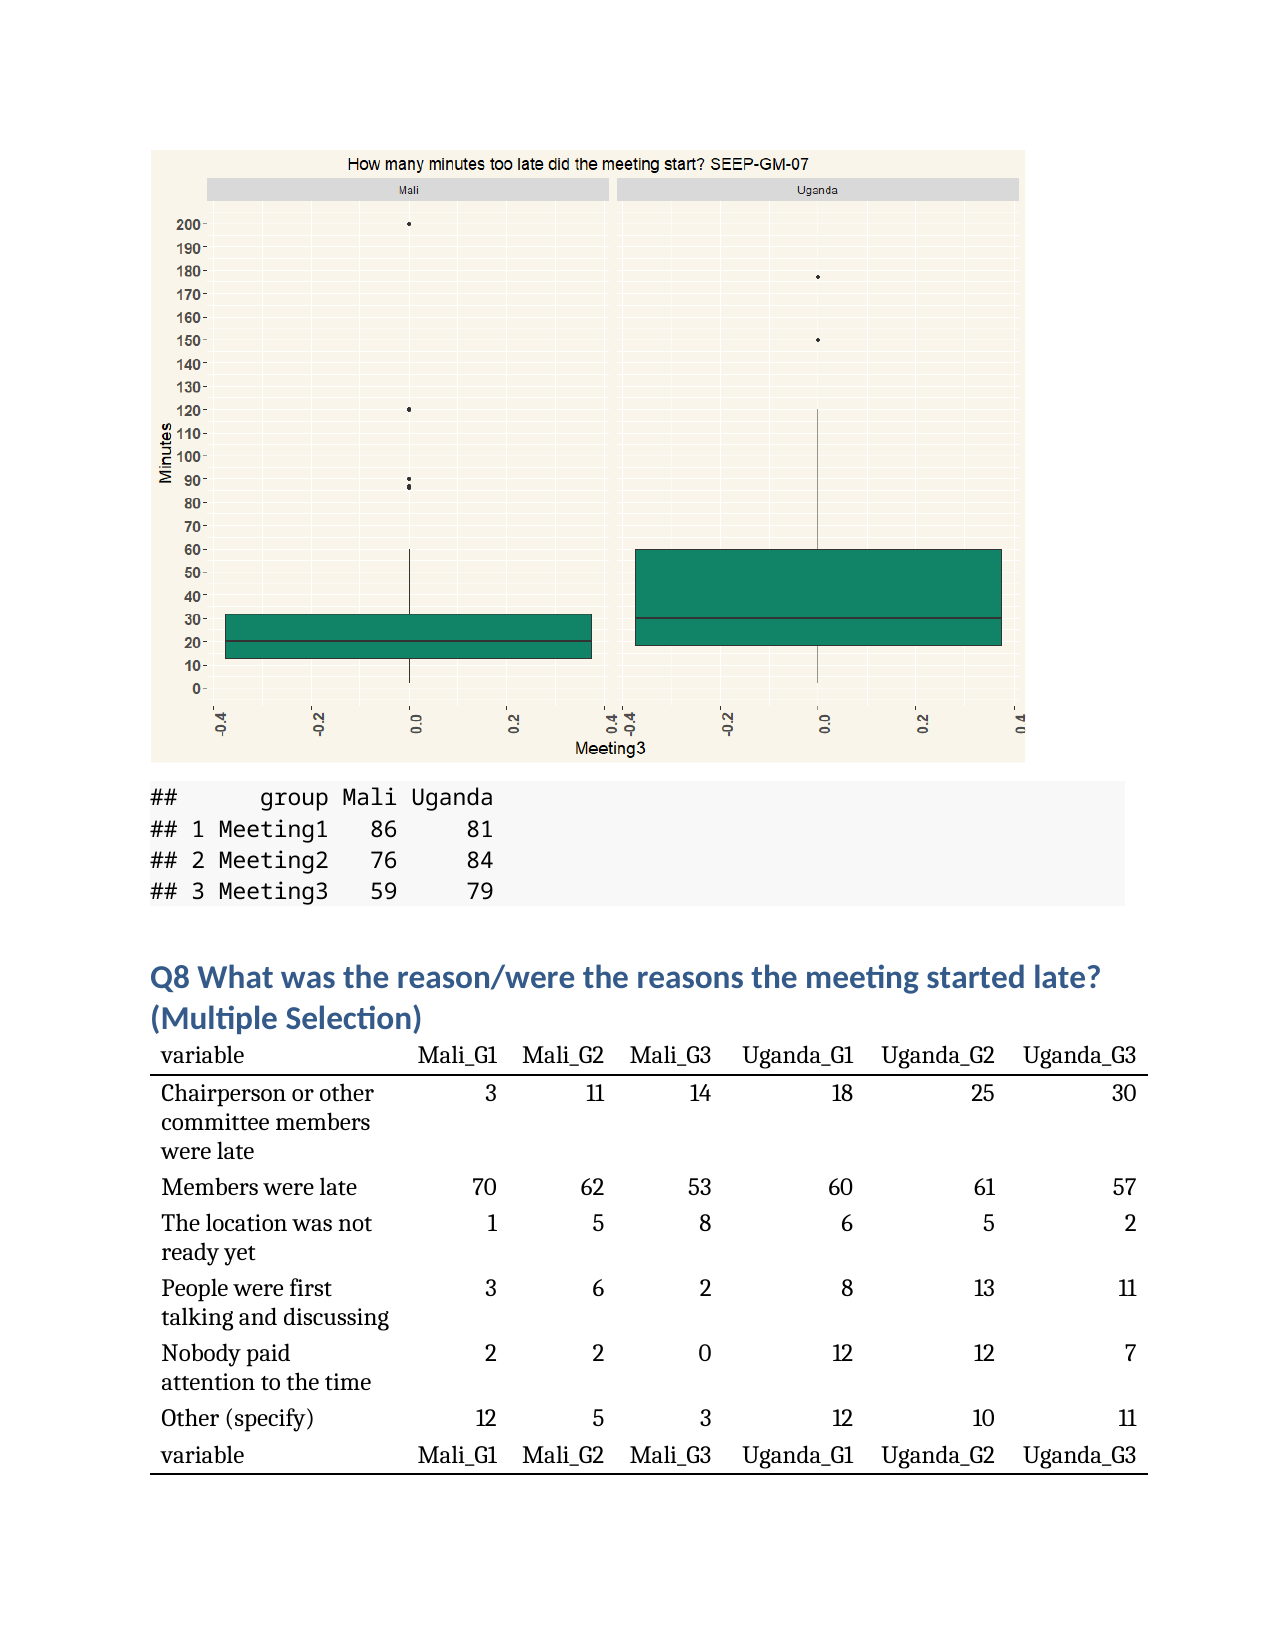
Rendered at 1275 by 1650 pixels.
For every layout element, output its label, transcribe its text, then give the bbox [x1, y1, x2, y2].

table_cell Uganda_G3 [1006, 1437, 1147, 1473]
table_header variable [150, 1038, 401, 1074]
table_cell 70 [401, 1169, 508, 1206]
table_cell Mali_G3 [615, 1437, 722, 1473]
table_cell 14 [615, 1076, 722, 1169]
table_header Mali_G1 [401, 1038, 508, 1074]
table_cell Other (specify) [150, 1401, 401, 1437]
table_cell 12 [401, 1401, 508, 1437]
table_cell 0 [615, 1336, 722, 1401]
table_cell Uganda_G1 [723, 1437, 864, 1473]
table_cell 8 [723, 1271, 864, 1336]
subtitle Q8 What was the reason/were the reasons the meeting started late? (Multiple Selection) [150, 956, 1125, 1038]
table_header Uganda_G2 [864, 1038, 1006, 1074]
table_cell 6 [723, 1206, 864, 1271]
table_header Mali_G2 [508, 1038, 615, 1074]
table_cell Mali_G2 [508, 1437, 615, 1473]
table_cell Uganda_G2 [864, 1437, 1006, 1473]
table_cell 61 [864, 1169, 1006, 1206]
table_cell Chairperson or other committee members were late [150, 1076, 401, 1169]
table_cell 5 [508, 1206, 615, 1271]
table_cell 12 [864, 1336, 1006, 1401]
table_cell 12 [723, 1336, 864, 1401]
table_cell 1 [401, 1206, 508, 1271]
text ## group Mali Uganda ## 1 Meeting1 86 81 ## 2 Meeting2 76 84 ## 3 Meeting3 59 79 [150, 781, 1125, 906]
table_cell 3 [615, 1401, 722, 1437]
table_cell 11 [1006, 1271, 1147, 1336]
picture [150, 150, 1025, 763]
table_cell 3 [401, 1076, 508, 1169]
table_cell People were first talking and discussing [150, 1271, 401, 1336]
table_cell 3 [401, 1271, 508, 1336]
table_header Uganda_G1 [723, 1038, 864, 1074]
table_cell 53 [615, 1169, 722, 1206]
table_cell 5 [864, 1206, 1006, 1271]
table_header Mali_G3 [615, 1038, 722, 1074]
table_cell 12 [723, 1401, 864, 1437]
table_cell 60 [723, 1169, 864, 1206]
table_cell 62 [508, 1169, 615, 1206]
table_header Uganda_G3 [1006, 1038, 1147, 1074]
table_cell 11 [1006, 1401, 1147, 1437]
table_cell Nobody paid attention to the time [150, 1336, 401, 1401]
table_cell 2 [1006, 1206, 1147, 1271]
table_cell 18 [723, 1076, 864, 1169]
table_cell 10 [864, 1401, 1006, 1437]
table_cell Members were late [150, 1169, 401, 1206]
table_cell 2 [508, 1336, 615, 1401]
table_cell The location was not ready yet [150, 1206, 401, 1271]
table_cell 5 [508, 1401, 615, 1437]
table_cell 57 [1006, 1169, 1147, 1206]
table_cell variable [150, 1437, 401, 1473]
table_cell 2 [401, 1336, 508, 1401]
table_cell 11 [508, 1076, 615, 1169]
table_cell 25 [864, 1076, 1006, 1169]
table_cell 8 [615, 1206, 722, 1271]
table_cell 2 [615, 1271, 722, 1336]
table_cell Mali_G1 [401, 1437, 508, 1473]
table_cell 30 [1006, 1076, 1147, 1169]
table_cell 13 [864, 1271, 1006, 1336]
table_cell 7 [1006, 1336, 1147, 1401]
table_cell 6 [508, 1271, 615, 1336]
